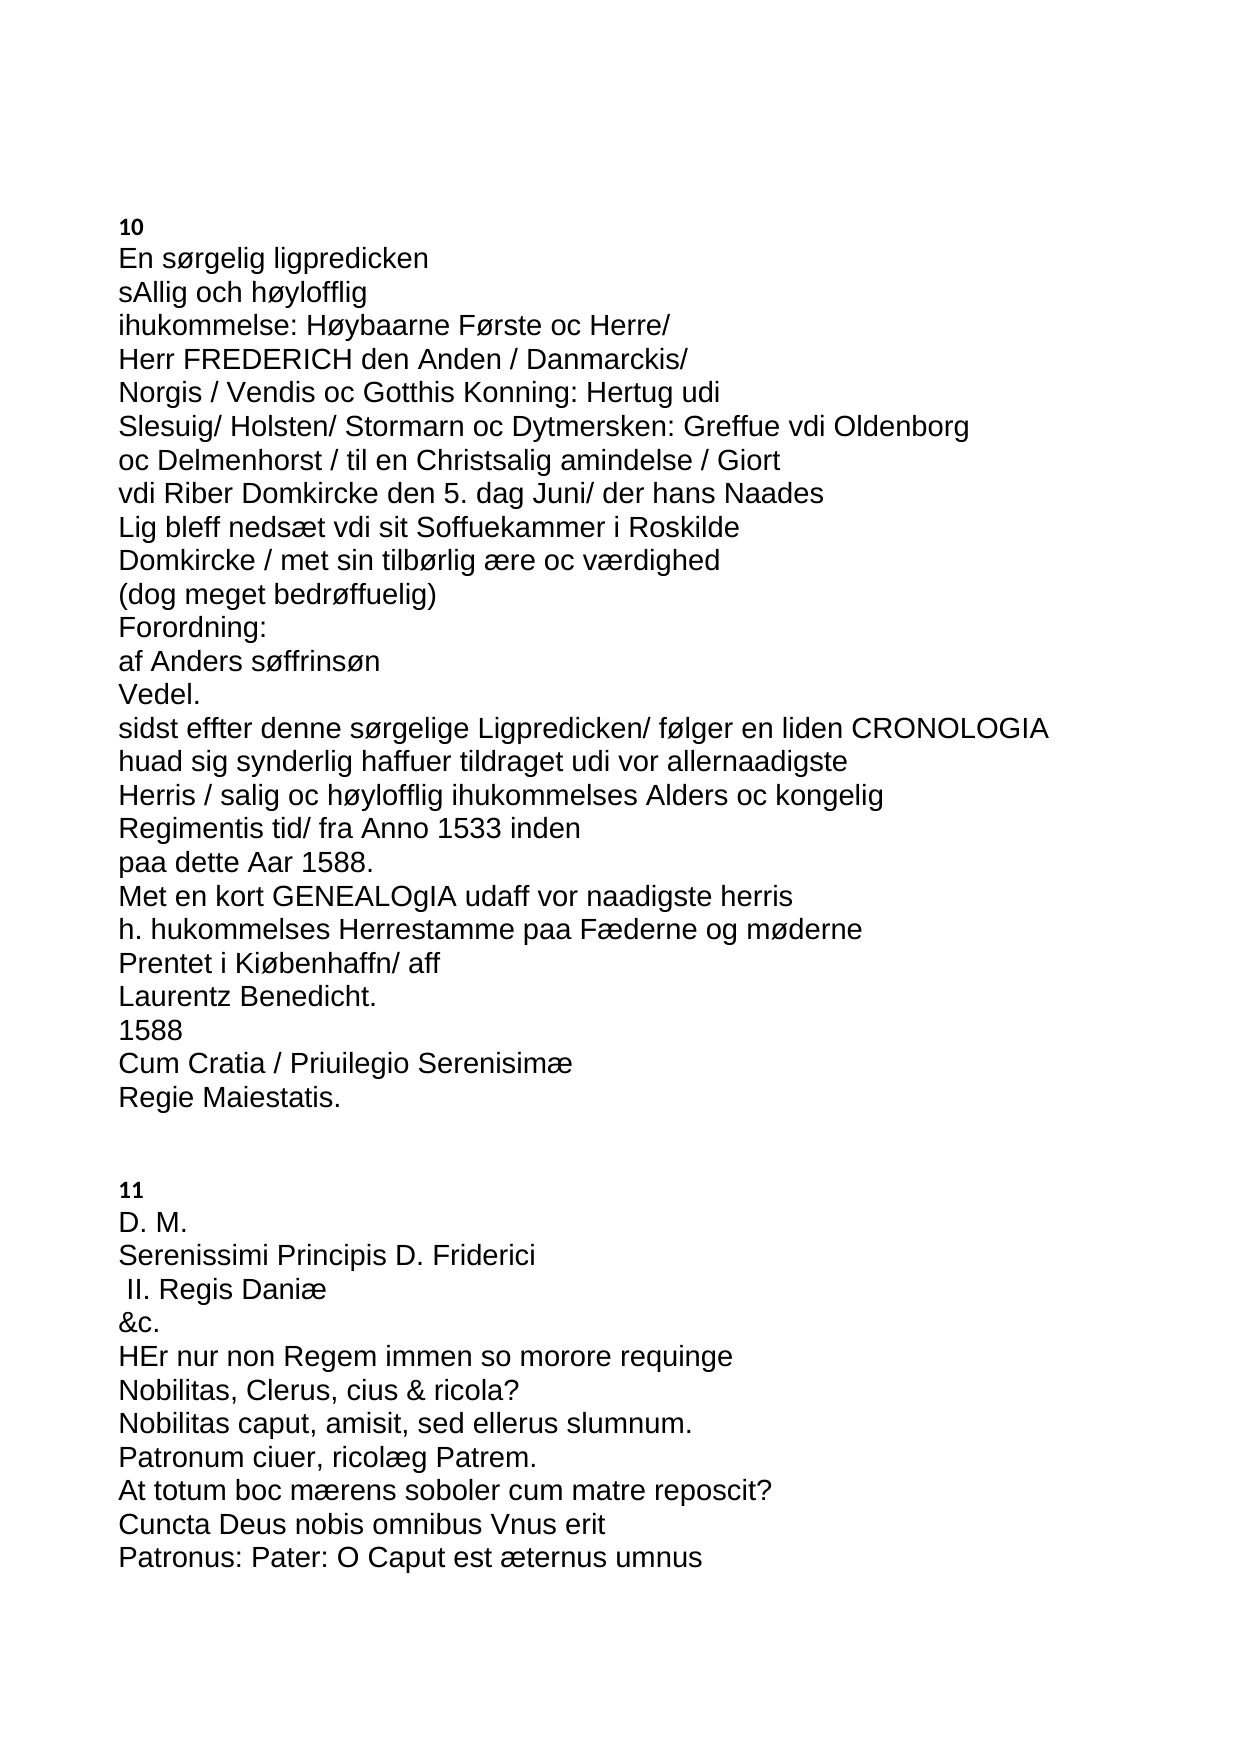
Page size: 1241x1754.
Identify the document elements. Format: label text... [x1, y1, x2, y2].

text Norgis / Vendis oc Gotthis Konning: Hertug udi [118, 375, 1122, 409]
text 10 [118, 211, 1122, 241]
text Regimentis tid/ fra Anno 1533 inden [118, 811, 1122, 845]
text HEr nur non Regem immen so morore requinge [118, 1339, 1122, 1373]
text sidst effter denne sørgelige Ligpredicken/ følger en liden CRONOLOGIA [118, 711, 1122, 744]
text At totum boc mærens soboler cum matre reposcit? [118, 1473, 1122, 1507]
text Patronus: Pater: O Caput est æternus umnus [118, 1540, 1122, 1574]
text Nobilitas caput, amisit, sed ellerus slumnum. [118, 1406, 1122, 1440]
text Vedel. [118, 677, 1122, 711]
text ihukommelse: Høybaarne Første oc Herre/ [118, 308, 1122, 342]
text Prentet i Kiøbenhaffn/ aff [118, 946, 1122, 979]
text Met en kort GENEALOgIA udaff vor naadigste herris [118, 878, 1122, 912]
text Slesuig/ Holsten/ Stormarn oc Dytmersken: Greffue vdi Oldenborg [118, 409, 1122, 442]
text &c. [118, 1306, 1122, 1339]
text Cum Cratia / Priuilegio Serenisimæ [118, 1046, 1122, 1080]
text sAllig och høylofflig [118, 275, 1122, 308]
text (dog meget bedrøffuelig) [118, 577, 1122, 610]
text oc Delmenhorst / til en Christsalig amindelse / Giort [118, 442, 1122, 476]
text Domkircke / met sin tilbørlig ære oc værdighed [118, 543, 1122, 577]
text Serenissimi Principis D. Friderici [118, 1238, 1122, 1272]
text Forordning: [118, 610, 1122, 644]
text Nobilitas, Clerus, cius & ricola? [118, 1373, 1122, 1406]
text vdi Riber Domkircke den 5. dag Juni/ der hans Naades [118, 476, 1122, 509]
text h. hukommelses Herrestamme paa Fæderne og møderne [118, 912, 1122, 946]
text Herris / salig oc høylofflig ihukommelses Alders oc kongelig [118, 778, 1122, 811]
text huad sig synderlig haffuer tildraget udi vor allernaadigste [118, 744, 1122, 778]
text Patronum ciuer, ricolæg Patrem. [118, 1440, 1122, 1473]
text paa dette Aar 1588. [118, 845, 1122, 878]
text 11 [118, 1174, 1122, 1205]
text Lig bleff nedsæt vdi sit Soffuekammer i Roskilde [118, 509, 1122, 543]
text 1588 [118, 1013, 1122, 1046]
text Regie Maiestatis. [118, 1080, 1122, 1113]
text Laurentz Benedicht. [118, 979, 1122, 1013]
text Cuncta Deus nobis omnibus Vnus erit [118, 1507, 1122, 1540]
text II. Regis Daniæ [118, 1272, 1122, 1306]
text D. M. [118, 1205, 1122, 1238]
text En sørgelig ligpredicken [118, 241, 1122, 275]
text Herr FREDERICH den Anden / Danmarckis/ [118, 342, 1122, 375]
text af Anders søffrinsøn [118, 644, 1122, 677]
